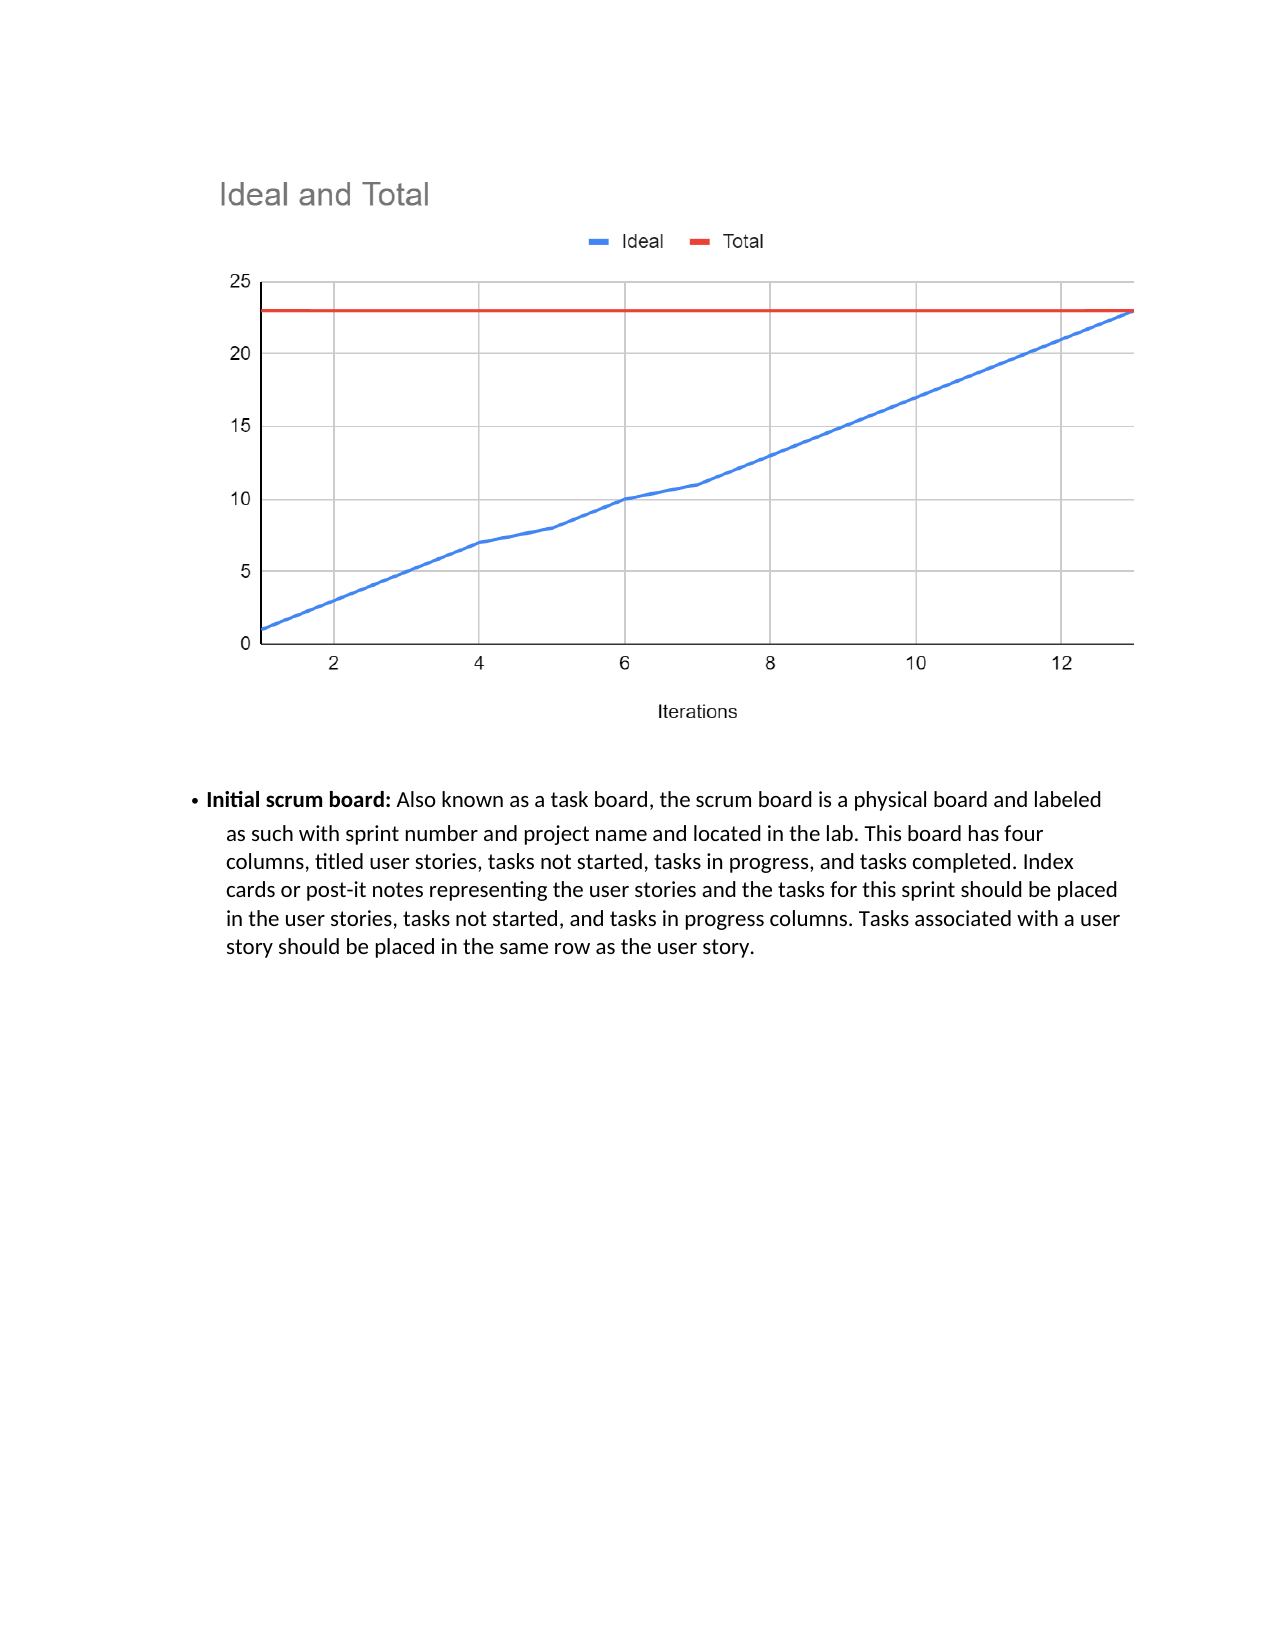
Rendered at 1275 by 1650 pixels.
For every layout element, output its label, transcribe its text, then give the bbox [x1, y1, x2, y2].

picture [188, 150, 1164, 752]
text ∙ Initial scrum board: Also known as a task board, the scrum board is a physical board and labeled as such with sprint number and project name and located in the lab. This board has four columns, titled user stories, tasks not started, tasks in progress, and tasks completed. Index cards or post-it notes representing the user stories and the tasks for this sprint should be placed in the user stories, tasks not started, and tasks in progress columns. Tasks associated with a user story should be placed in the same row as the user story. [188, 778, 1125, 960]
